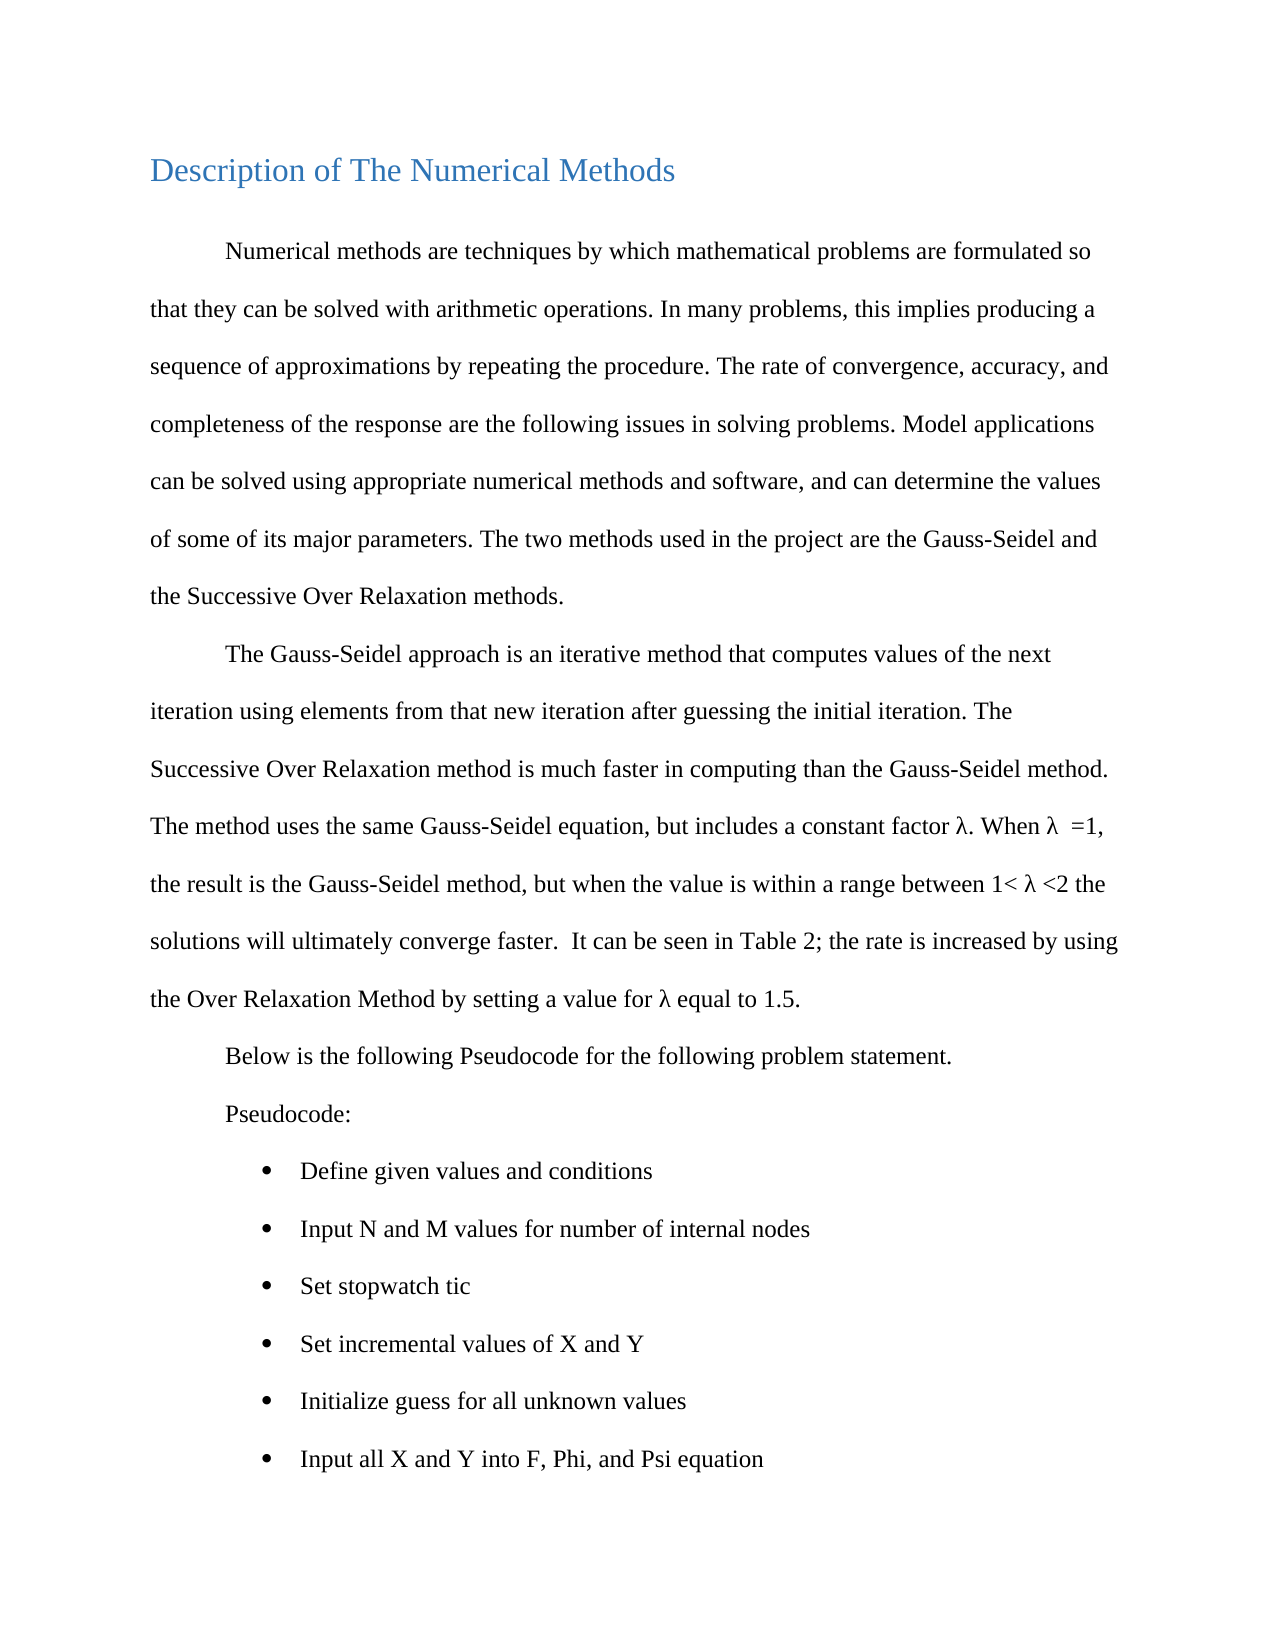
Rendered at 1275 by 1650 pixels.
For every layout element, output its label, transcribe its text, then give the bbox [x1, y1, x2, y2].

text Pseudocode: [150, 1099, 1125, 1128]
subtitle Description of The Numerical Methods [150, 150, 1125, 188]
list Input all X and Y into F, Phi, and Psi equation [262, 1444, 1125, 1473]
list Initialize guess for all unknown values [262, 1386, 1125, 1415]
text Numerical methods are techniques by which mathematical problems are formulated so that they can be solved with arithmetic operations. In many problems, this implies producing a sequence of approximations by repeating the procedure. The rate of convergence, accuracy, and completeness of the response are the following issues in solving problems. Model applications can be solved using appropriate numerical methods and software, and can determine the values of some of its major parameters. The two methods used in the project are the Gauss-Seidel and the Successive Over Relaxation methods. [150, 236, 1125, 610]
list Input N and M values for number of internal nodes [262, 1214, 1125, 1243]
text The Gauss-Seidel approach is an iterative method that computes values of the next iteration using elements from that new iteration after guessing the initial iteration. The Successive Over Relaxation method is much faster in computing than the Gauss-Seidel method. The method uses the same Gauss-Seidel equation, but includes a constant factor λ. When λ =1, the result is the Gauss-Seidel method, but when the value is within a range between 1< λ <2 the solutions will ultimately converge faster. It can be seen in Table 2; the rate is increased by using the Over Relaxation Method by setting a value for λ equal to 1.5. [150, 639, 1125, 1013]
list Set incremental values of X and Y [262, 1329, 1125, 1358]
text Below is the following Pseudocode for the following problem statement. [150, 1041, 1125, 1070]
list Set stopwatch tic [262, 1271, 1125, 1300]
list Define given values and conditions [262, 1156, 1125, 1185]
